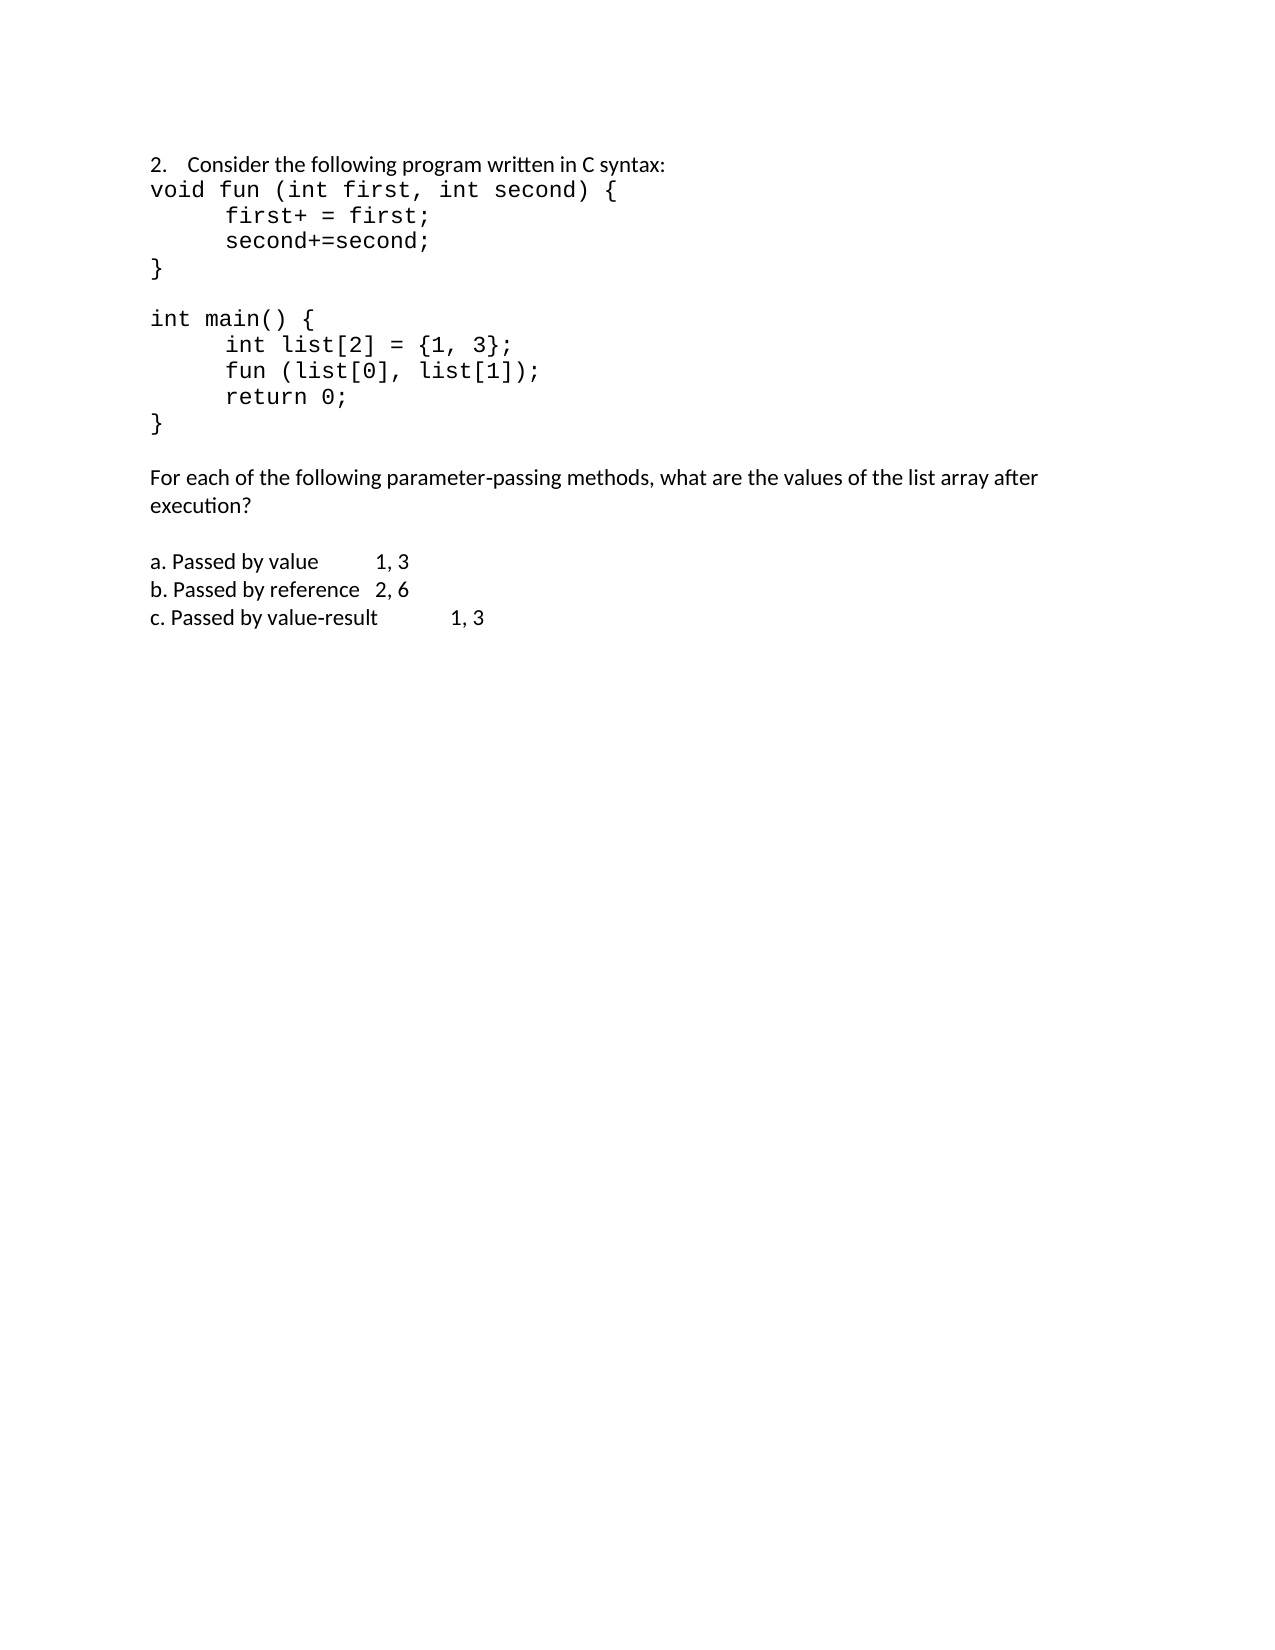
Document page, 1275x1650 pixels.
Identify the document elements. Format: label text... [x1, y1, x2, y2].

text first+ = first; [225, 204, 1125, 230]
text fun (list[0], list[1]); [225, 359, 1125, 386]
text return 0; [225, 386, 1125, 411]
text void fun (int first, int second) { [150, 178, 1125, 204]
text int main() { [150, 308, 1125, 334]
text second+=second; [225, 230, 1125, 256]
text b. Passed by reference 2, 6 [150, 575, 1125, 603]
list Consider the following program written in C syntax: [150, 150, 1125, 178]
text } [150, 411, 1125, 437]
text int list[2] = {1, 3}; [225, 334, 1125, 359]
text For each of the following parameter‐passing methods, what are the values of the list array after execution? [150, 463, 1125, 519]
text a. Passed by value 1, 3 [150, 547, 1125, 575]
text } [150, 256, 1125, 282]
text c. Passed by value‐result 1, 3 [150, 603, 1125, 631]
